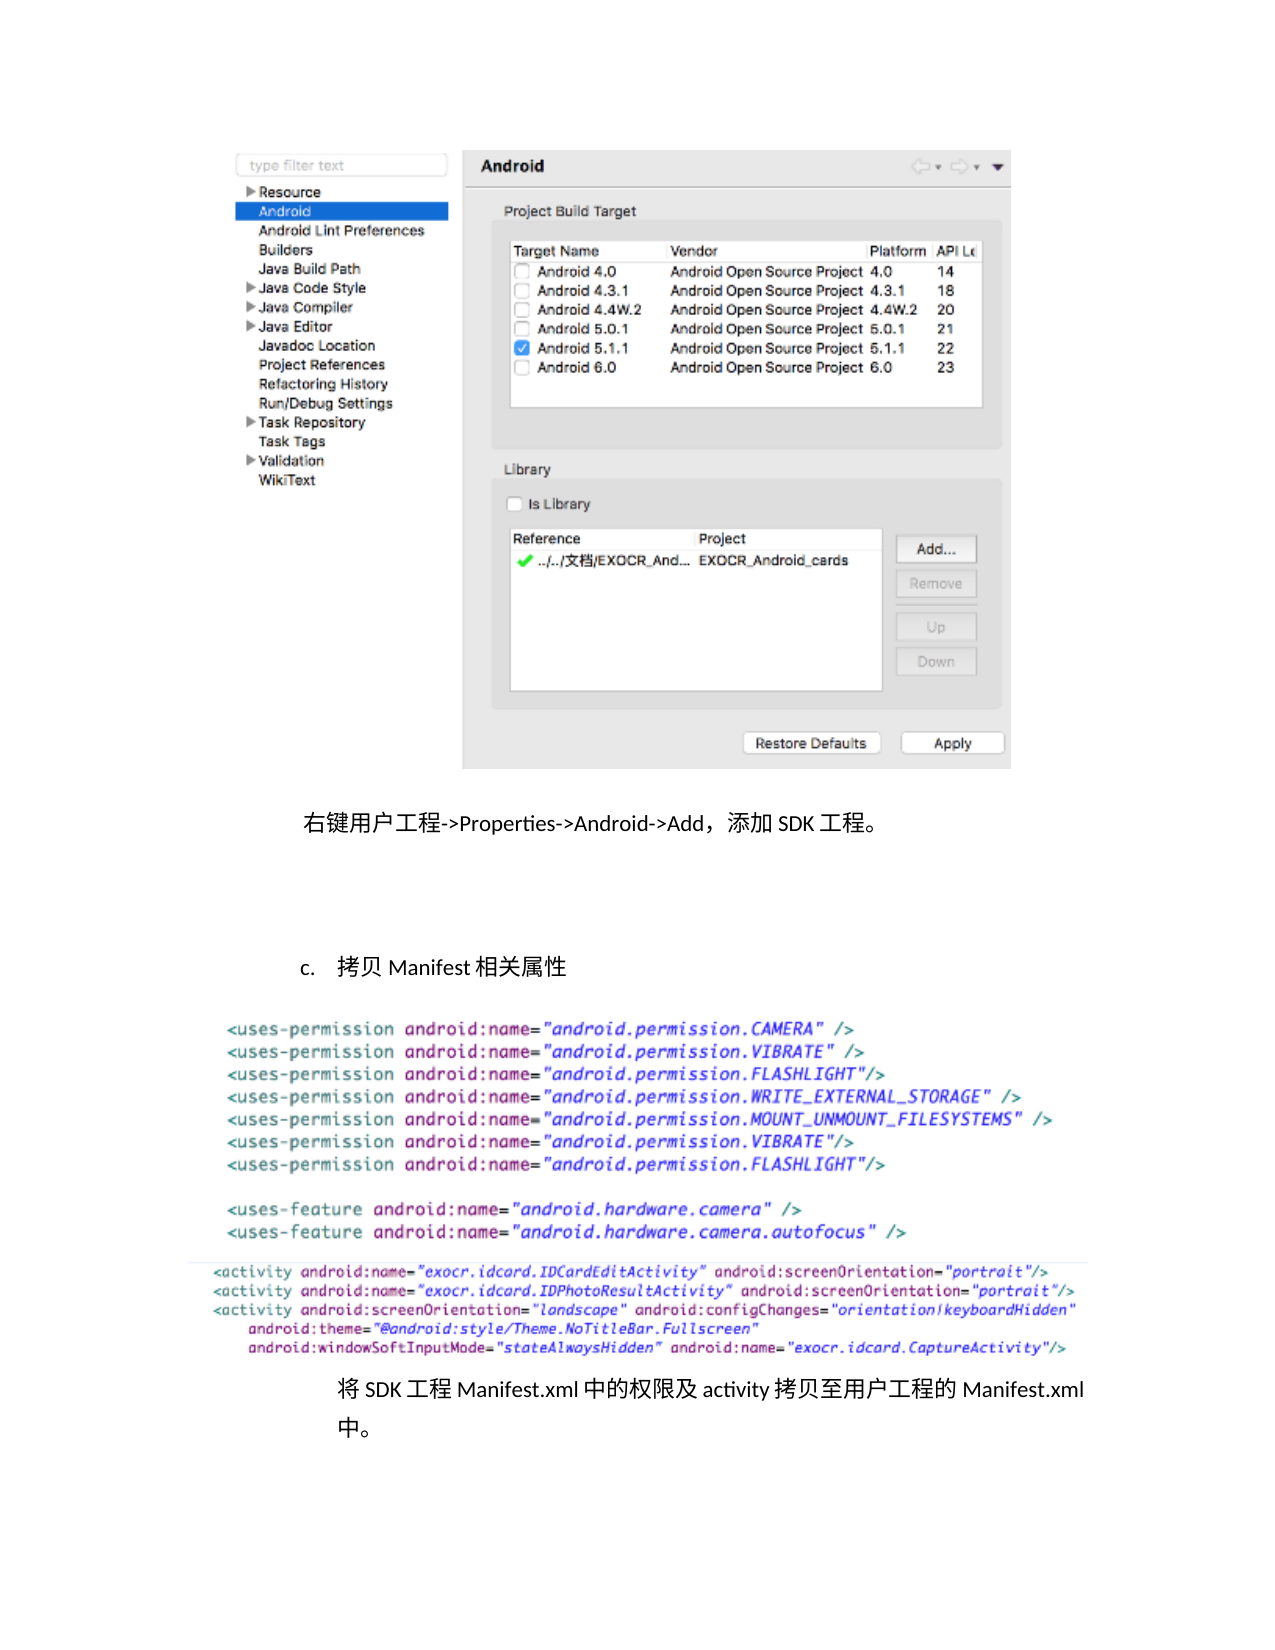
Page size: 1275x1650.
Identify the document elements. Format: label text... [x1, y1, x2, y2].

list 右键用户工程->Properties->Android->Add，添加SDK工程。 [187, 805, 1087, 838]
picture [187, 1262, 1088, 1367]
picture [231, 150, 1012, 769]
picture [187, 1019, 1088, 1259]
list 将SDK工程Manifest.xml中的权限及activity拷贝至用户工程的Manifest.xml中。 [337, 1371, 1087, 1443]
list 拷贝Manifest相关属性 [300, 949, 1087, 982]
